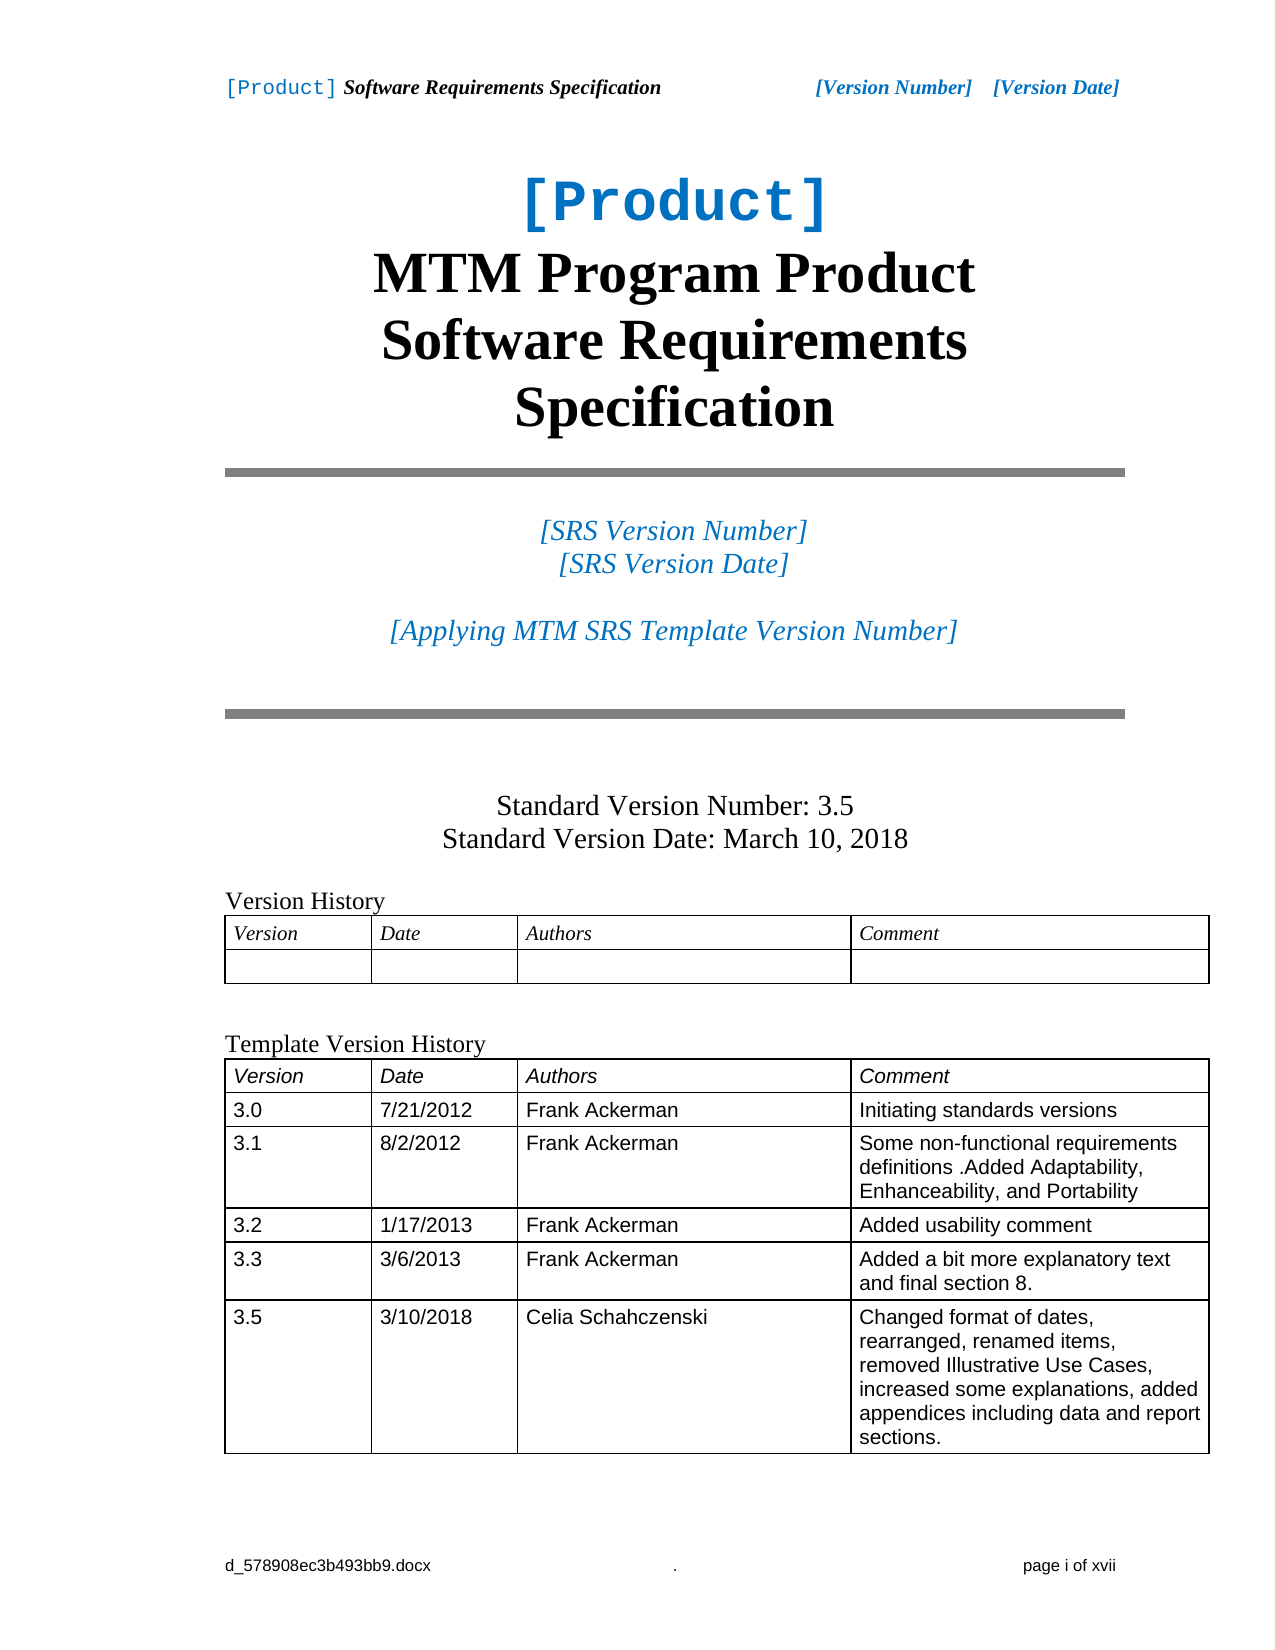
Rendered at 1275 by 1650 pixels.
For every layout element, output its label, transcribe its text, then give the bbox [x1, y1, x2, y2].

table_cell Frank Ackerman [518, 1243, 850, 1299]
text Version History [225, 886, 1125, 915]
table_cell [372, 950, 517, 983]
text MTM Program Product [225, 238, 1125, 305]
table_cell Initiating standards versions [852, 1093, 1208, 1126]
table_cell Added a bit more explanatory text and final section 8. [852, 1243, 1208, 1299]
table_header Date [372, 916, 517, 949]
text Standard Version Number: 3.5 [225, 788, 1125, 821]
table_header Version [226, 1060, 371, 1092]
table_cell Changed format of dates, rearranged, renamed items, removed Illustrative Use Cases, increased some explanations, added appendices including data and report sections. [852, 1301, 1208, 1453]
table_cell 3.3 [226, 1243, 371, 1299]
text [SRS Version Number] [225, 513, 1125, 546]
table_header Authors [518, 916, 850, 949]
text Template Version History [225, 1029, 1125, 1058]
table_cell Frank Ackerman [518, 1127, 850, 1207]
text [Applying MTM SRS Template Version Number] [225, 613, 1125, 647]
text [SRS Version Date] [225, 546, 1125, 580]
table_cell Added usability comment [852, 1209, 1208, 1241]
table_cell 3/10/2018 [372, 1301, 517, 1453]
table_header Date [372, 1060, 517, 1092]
table_cell [518, 950, 850, 983]
table_cell [226, 950, 371, 983]
table_cell 8/2/2012 [372, 1127, 517, 1207]
table_cell 3.0 [226, 1093, 371, 1126]
table_cell 1/17/2013 [372, 1209, 517, 1241]
text Standard Version Date: March 10, 2018 [225, 821, 1125, 855]
table_cell Frank Ackerman [518, 1209, 850, 1241]
table_cell Celia Schahczenski [518, 1301, 850, 1453]
text Software Requirements Specification [225, 305, 1125, 439]
table_header Version [226, 916, 371, 949]
table_cell 3.2 [226, 1209, 371, 1241]
table_cell Some non-functional requirements definitions .Added Adaptability, Enhanceability, and Portability [852, 1127, 1208, 1207]
table_cell 3/6/2013 [372, 1243, 517, 1299]
table_header Authors [518, 1060, 850, 1092]
table_header Comment [852, 916, 1208, 949]
table_cell [852, 950, 1208, 983]
table_cell 7/21/2012 [372, 1093, 517, 1126]
table_cell 3.1 [226, 1127, 371, 1207]
table_cell 3.5 [226, 1301, 371, 1453]
table_header Comment [852, 1060, 1208, 1092]
table_cell Frank Ackerman [518, 1093, 850, 1126]
text [Product] [225, 172, 1125, 238]
